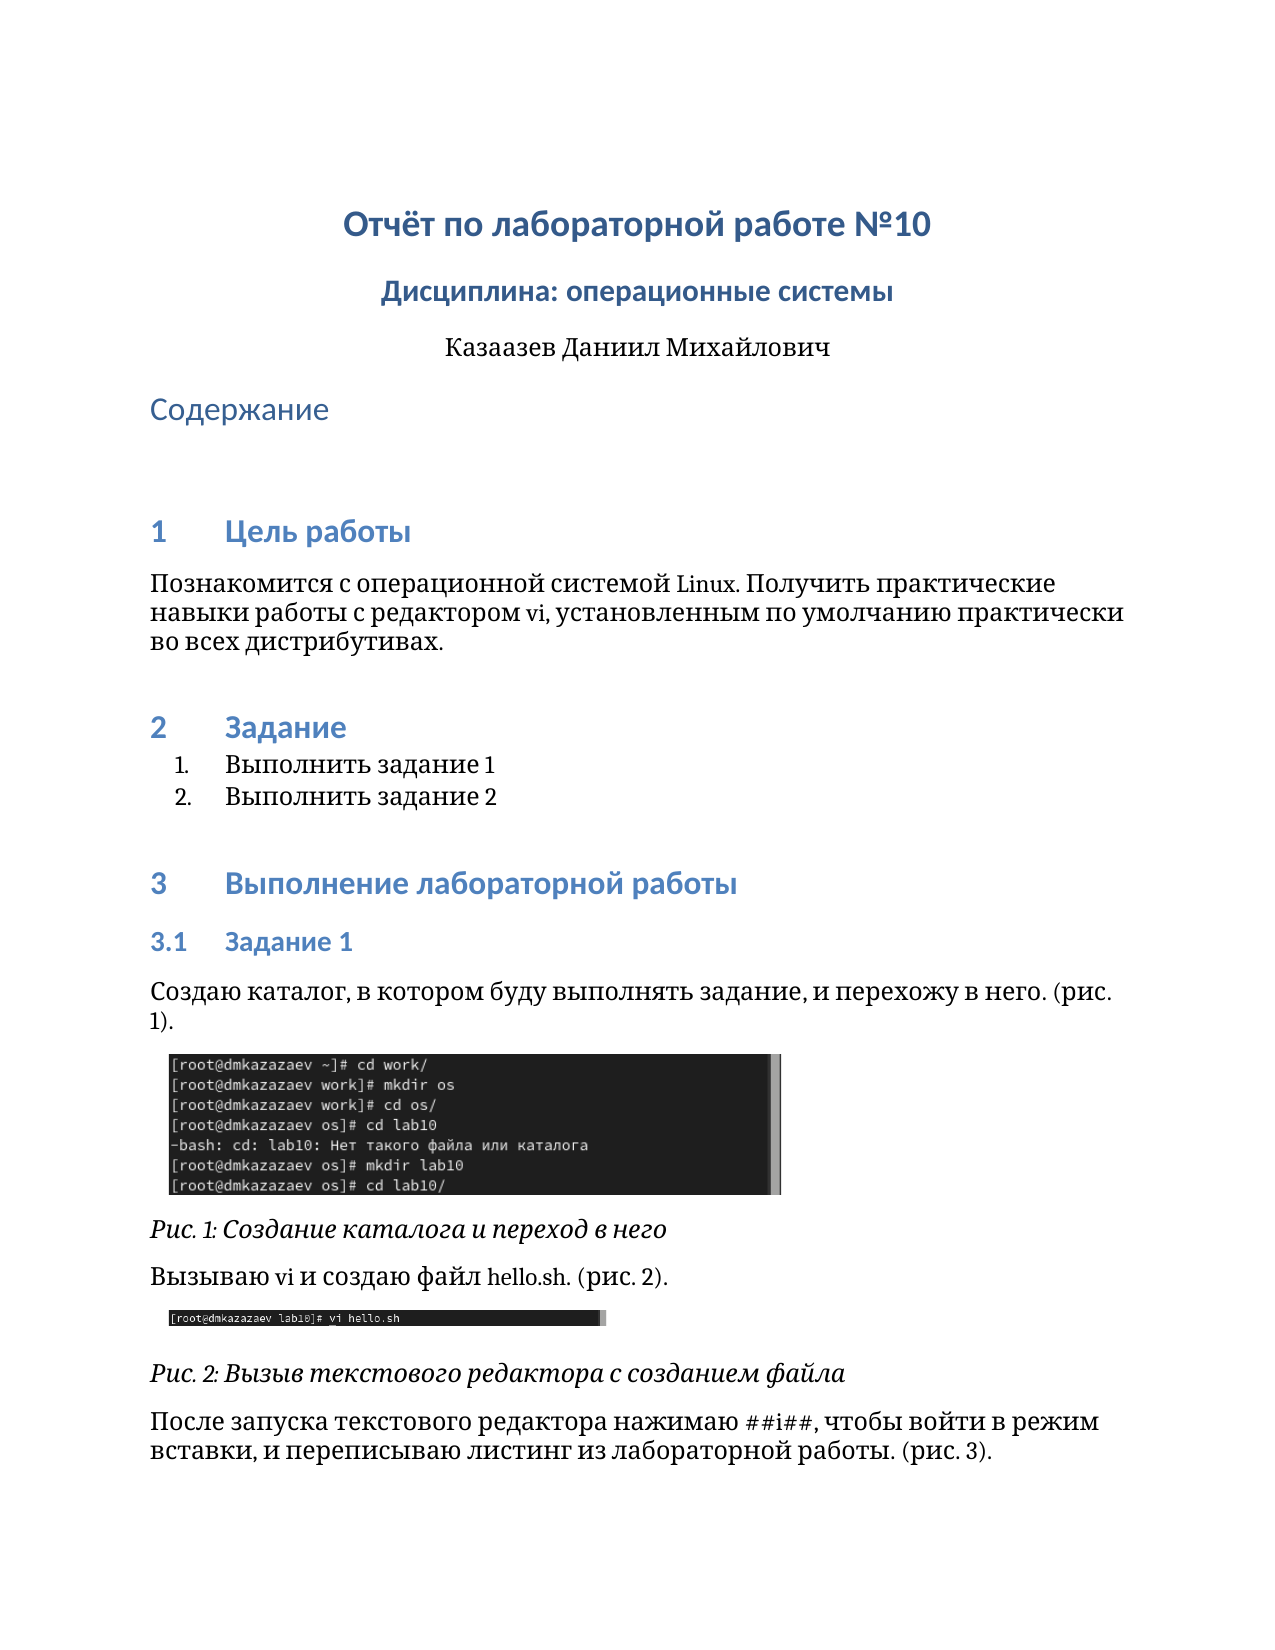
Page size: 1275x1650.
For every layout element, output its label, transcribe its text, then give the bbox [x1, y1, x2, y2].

text Вызываю vi и создаю файл hello.sh. (рис. 2). [150, 1263, 1125, 1292]
subtitle 2 Задание [150, 706, 1125, 747]
picture [168, 1310, 607, 1326]
text Казаазев Даниил Михайлович [150, 334, 1125, 363]
picture [168, 1054, 782, 1195]
text Создаю каталог, в котором буду выполнять задание, и перехожу в него. (рис. 1). [150, 978, 1125, 1035]
subtitle 3.1 Задание 1 [150, 923, 1125, 959]
list Выполнить задание 1 [175, 751, 1125, 779]
text Познакомится с операционной системой Linux. Получить практические навыки работы с редактором vi, установленным по умолчанию практически во всех дистрибутивах. [150, 570, 1125, 656]
subtitle 1 Цель работы [150, 510, 1125, 551]
list Выполнить задание 2 [175, 783, 1125, 812]
text После запуска текстового редактора нажимаю ##i##, чтобы войти в режим вставки, и переписываю листинг из лабораторной работы. (рис. 3). [150, 1408, 1125, 1465]
text Рис. 2: Вызыв текстового редактора с созданием файла [150, 1360, 1125, 1389]
text Рис. 1: Создание каталога и переход в него [150, 1216, 1125, 1244]
subtitle Дисциплина: операционные системы [150, 271, 1125, 309]
title Отчёт по лабораторной работе №10 [150, 200, 1125, 246]
subtitle 3 Выполнение лабораторной работы [150, 862, 1125, 903]
